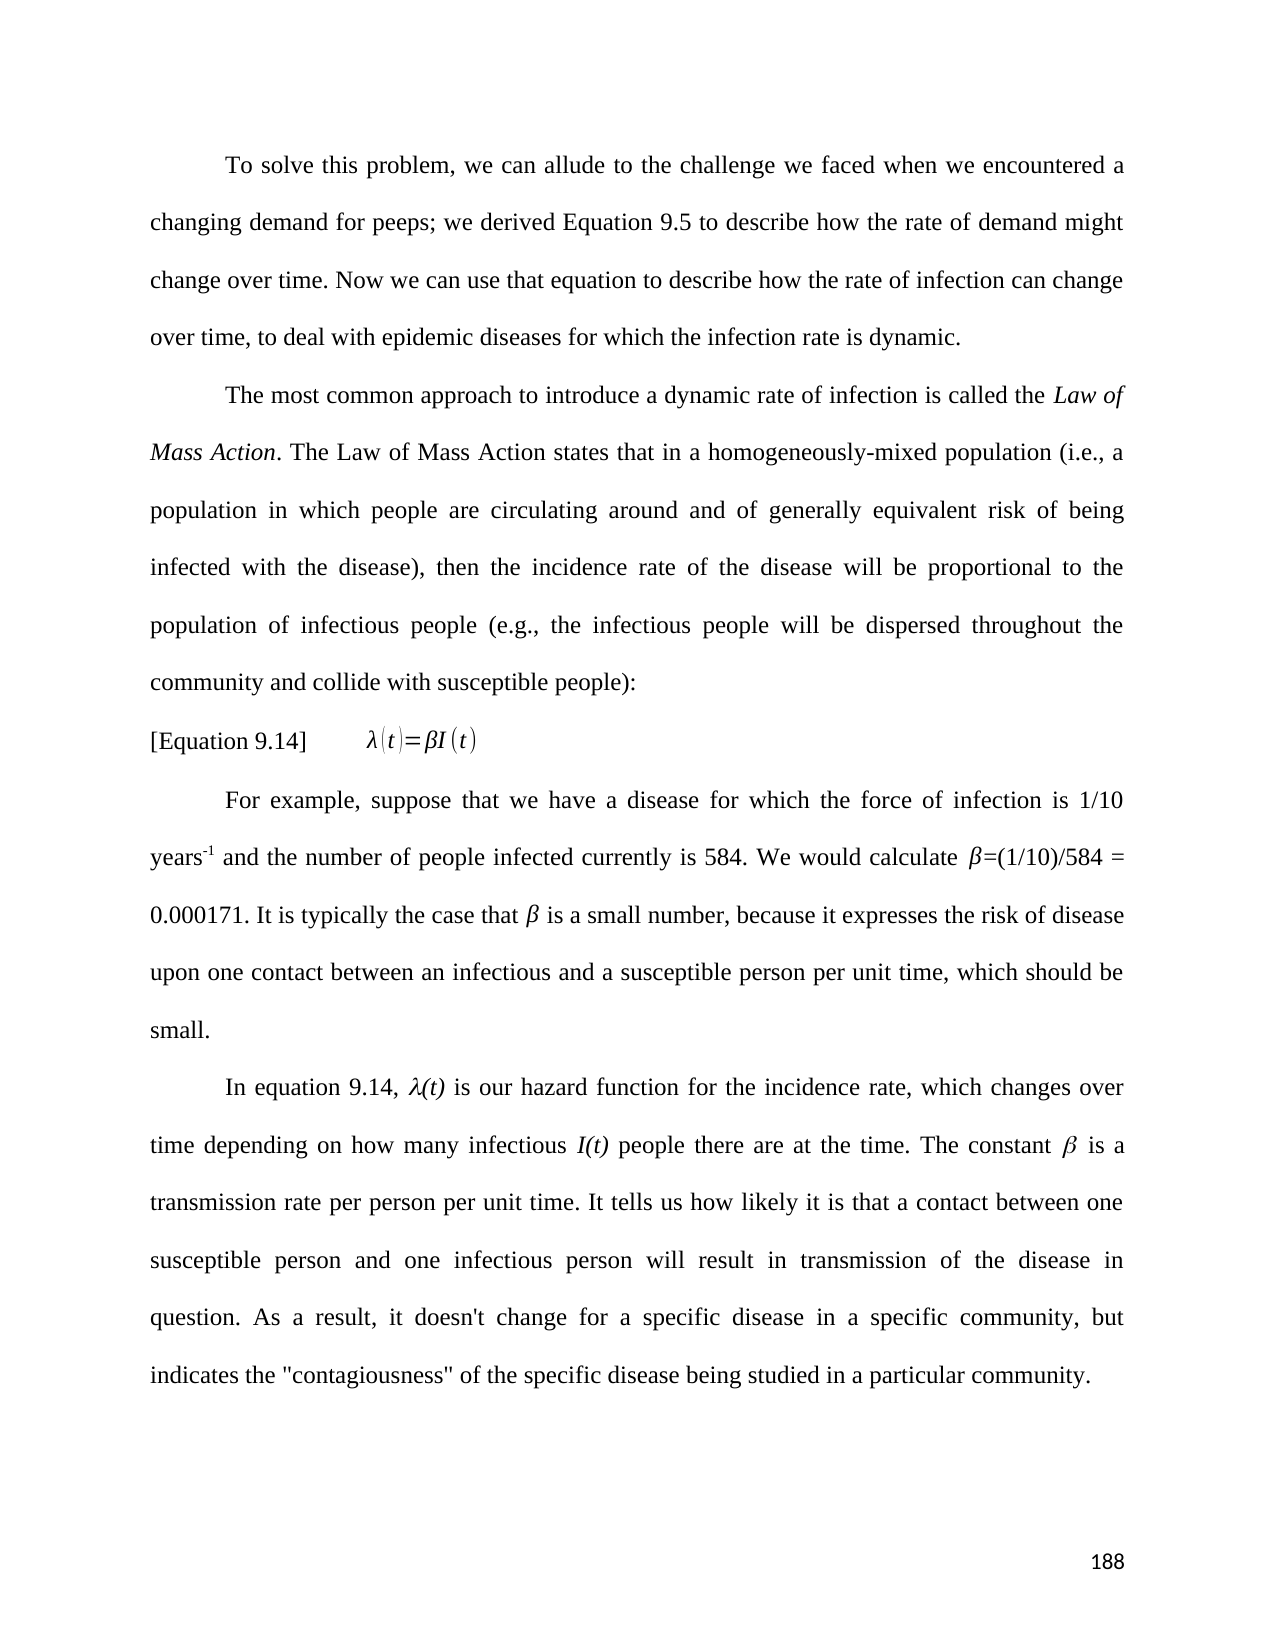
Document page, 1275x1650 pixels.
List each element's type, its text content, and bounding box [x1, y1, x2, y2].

text For example, suppose that we have a disease for which the force of infection is 1/10 years-1 and the number of people infected currently is 584. We would calculate =(1/10)/584 = 0.000171. It is typically the case that is a small number, because it expresses the risk of disease upon one contact between an infectious and a susceptible person per unit time, which should be small. [150, 785, 1125, 1043]
text The most common approach to introduce a dynamic rate of infection is called the Law of Mass Action. The Law of Mass Action states that in a homogeneously-mixed population (i.e., a population in which people are circulating around and of generally equivalent risk of being infected with the disease), then the incidence rate of the disease will be proportional to the population of infectious people (e.g., the infectious people will be dispersed throughout the community and collide with susceptible people): [150, 380, 1125, 696]
text In equation 9.14, (t) is our hazard function for the incidence rate, which changes over time depending on how many infectious I(t) people there are at the time. The constant is a transmission rate per person per unit time. It tells us how likely it is that a contact between one susceptible person and one infectious person will result in transmission of the disease in question. As a result, it doesn't change for a specific disease in a specific community, but indicates the "contagiousness" of the specific disease being studied in a particular community. [150, 1072, 1125, 1388]
text [Equation 9.14] [150, 725, 1125, 756]
text To solve this problem, we can allude to the challenge we faced when we encountered a changing demand for peeps; we derived Equation 9.5 to describe how the rate of demand might change over time. Now we can use that equation to describe how the rate of infection can change over time, to deal with epidemic diseases for which the infection rate is dynamic. [150, 150, 1125, 351]
